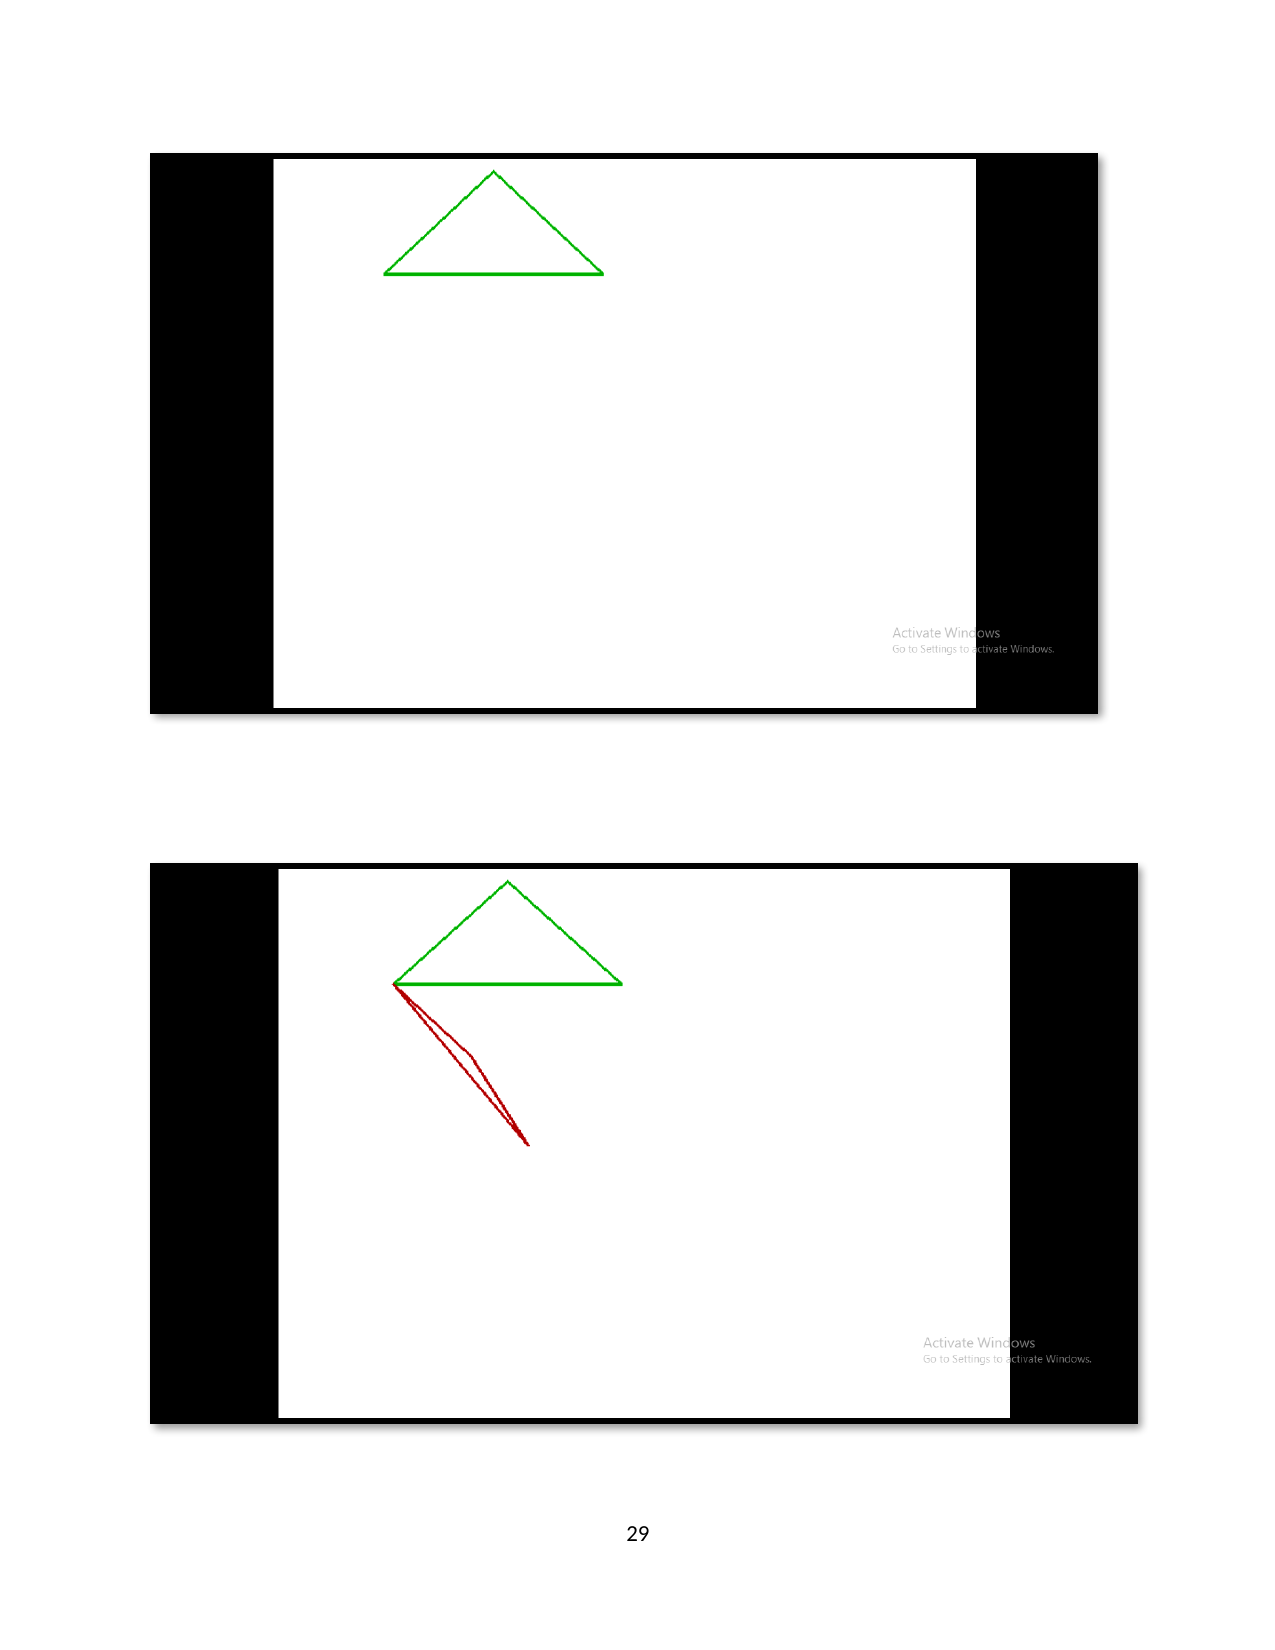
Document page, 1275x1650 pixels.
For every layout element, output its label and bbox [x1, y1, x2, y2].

picture [156, 869, 1131, 1418]
picture [156, 159, 1092, 708]
